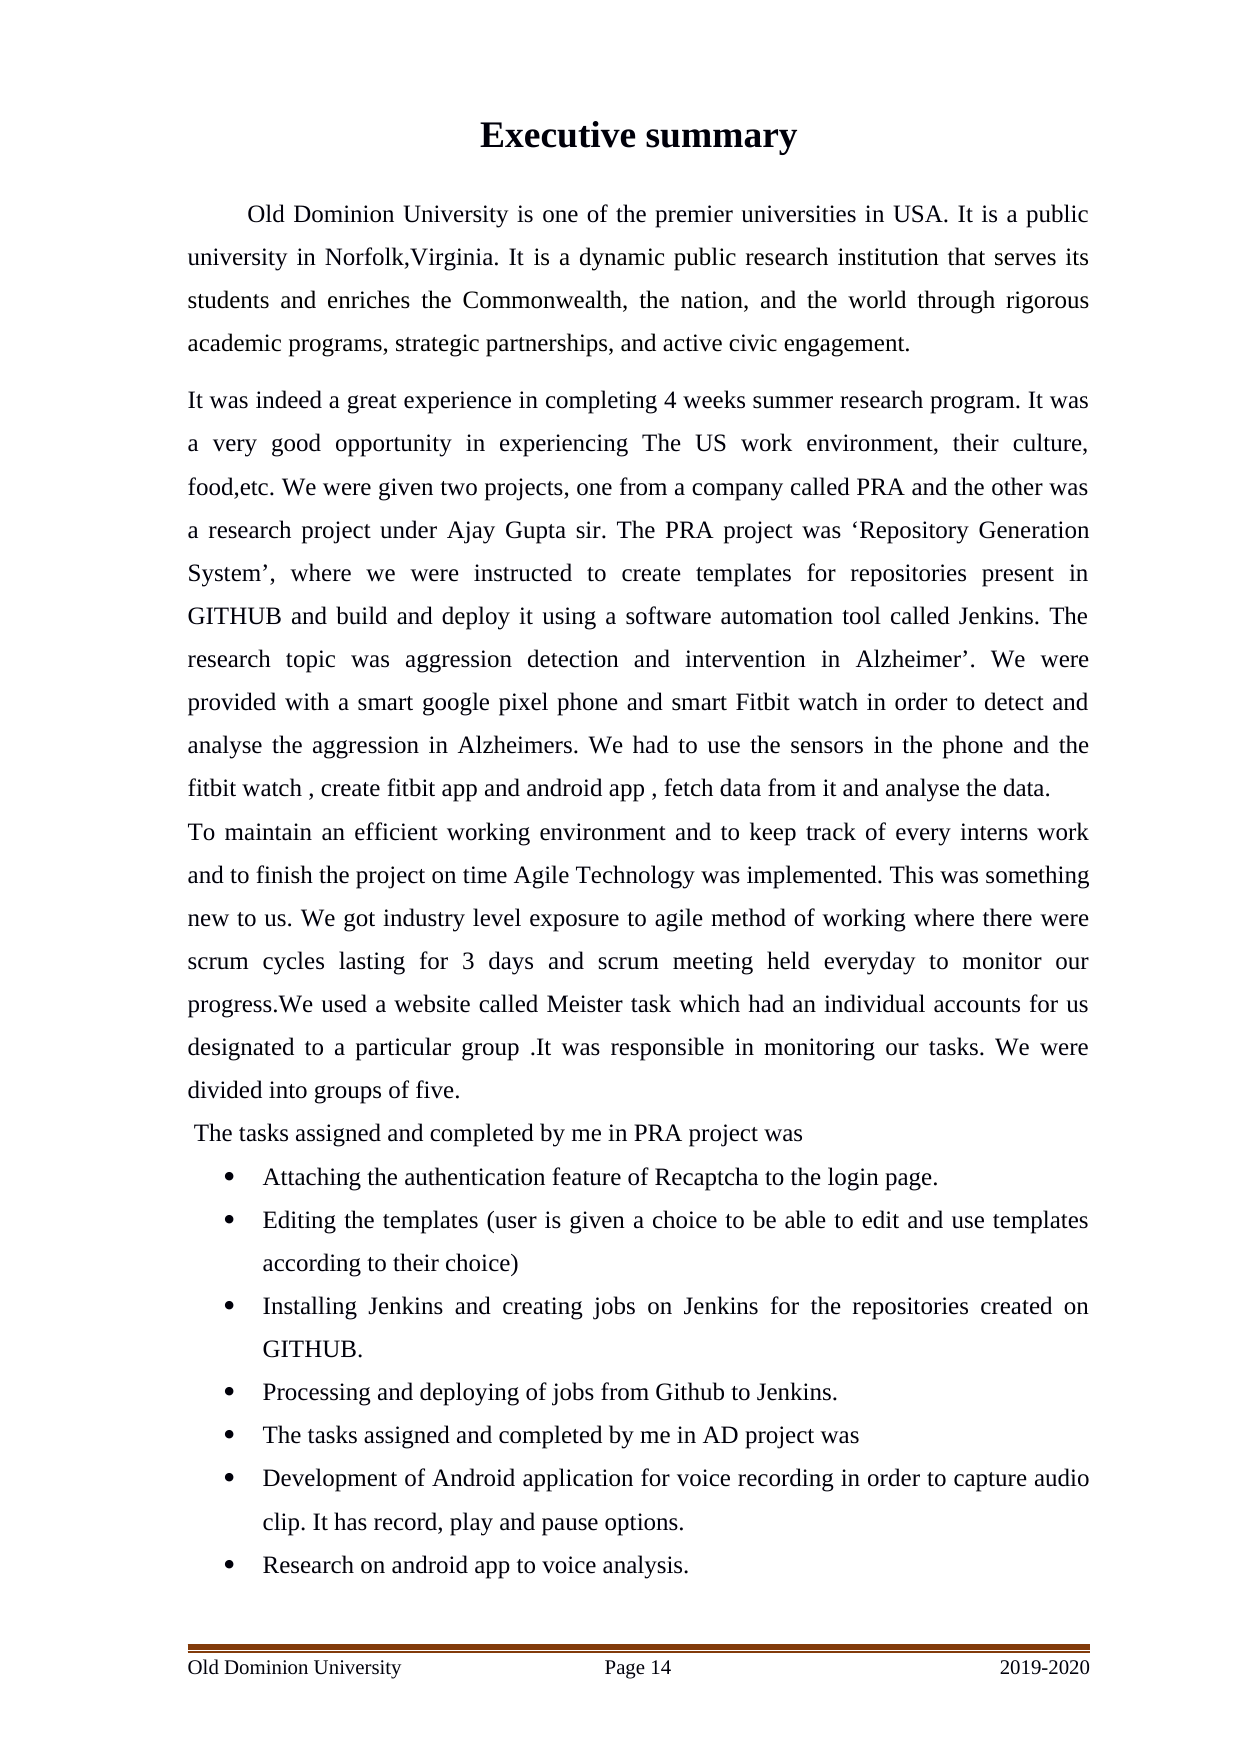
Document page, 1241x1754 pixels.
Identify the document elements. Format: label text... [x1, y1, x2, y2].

list The tasks assigned and completed by me in AD project was [225, 1420, 1090, 1449]
text It was indeed a great experience in completing 4 weeks summer research program. It was a very good opportunity in experiencing The US work environment, their culture, food,etc. We were given two projects, one from a company called PRA and the other was a research project under Ajay Gupta sir. The PRA project was ‘Repository Generation System’, where we were instructed to create templates for repositories present in GITHUB and build and deploy it using a software automation tool called Jenkins. The research topic was aggression detection and intervention in Alzheimer’. We were provided with a smart google pixel phone and smart Fitbit watch in order to detect and analyse the aggression in Alzheimers. We had to use the sensors in the phone and the fitbit watch , create fitbit app and android app , fetch data from it and analyse the data. [187, 385, 1090, 802]
text Old Dominion University is one of the premier universities in USA. It is a public university in Norfolk,Virginia. It is a dynamic public research institution that serves its students and enriches the Commonwealth, the nation, and the world through rigorous academic programs, strategic partnerships, and active civic engagement. [187, 199, 1090, 357]
list Research on android app to voice analysis. [225, 1550, 1090, 1578]
list Processing and deploying of jobs from Github to Jenkins. [225, 1377, 1090, 1406]
text The tasks assigned and completed by me in PRA project was [187, 1118, 1090, 1147]
text To maintain an efficient working environment and to keep track of every interns work and to finish the project on time Agile Technology was implemented. This was something new to us. We got industry level exposure to agile method of working where there were scrum cycles lasting for 3 days and scrum meeting held everyday to monitor our progress.We used a website called Meister task which had an individual accounts for us designated to a particular group .It was responsible in monitoring our tasks. We were divided into groups of five. [187, 817, 1090, 1104]
list Installing Jenkins and creating jobs on Jenkins for the repositories created on GITHUB. [225, 1291, 1090, 1363]
text Executive summary [187, 112, 1090, 156]
list Attaching the authentication feature of Recaptcha to the login page. [225, 1162, 1090, 1190]
list Editing the templates (user is given a choice to be able to edit and use templates according to their choice) [225, 1205, 1090, 1277]
list Development of Android application for voice recording in order to capture audio clip. It has record, play and pause options. [225, 1463, 1090, 1535]
